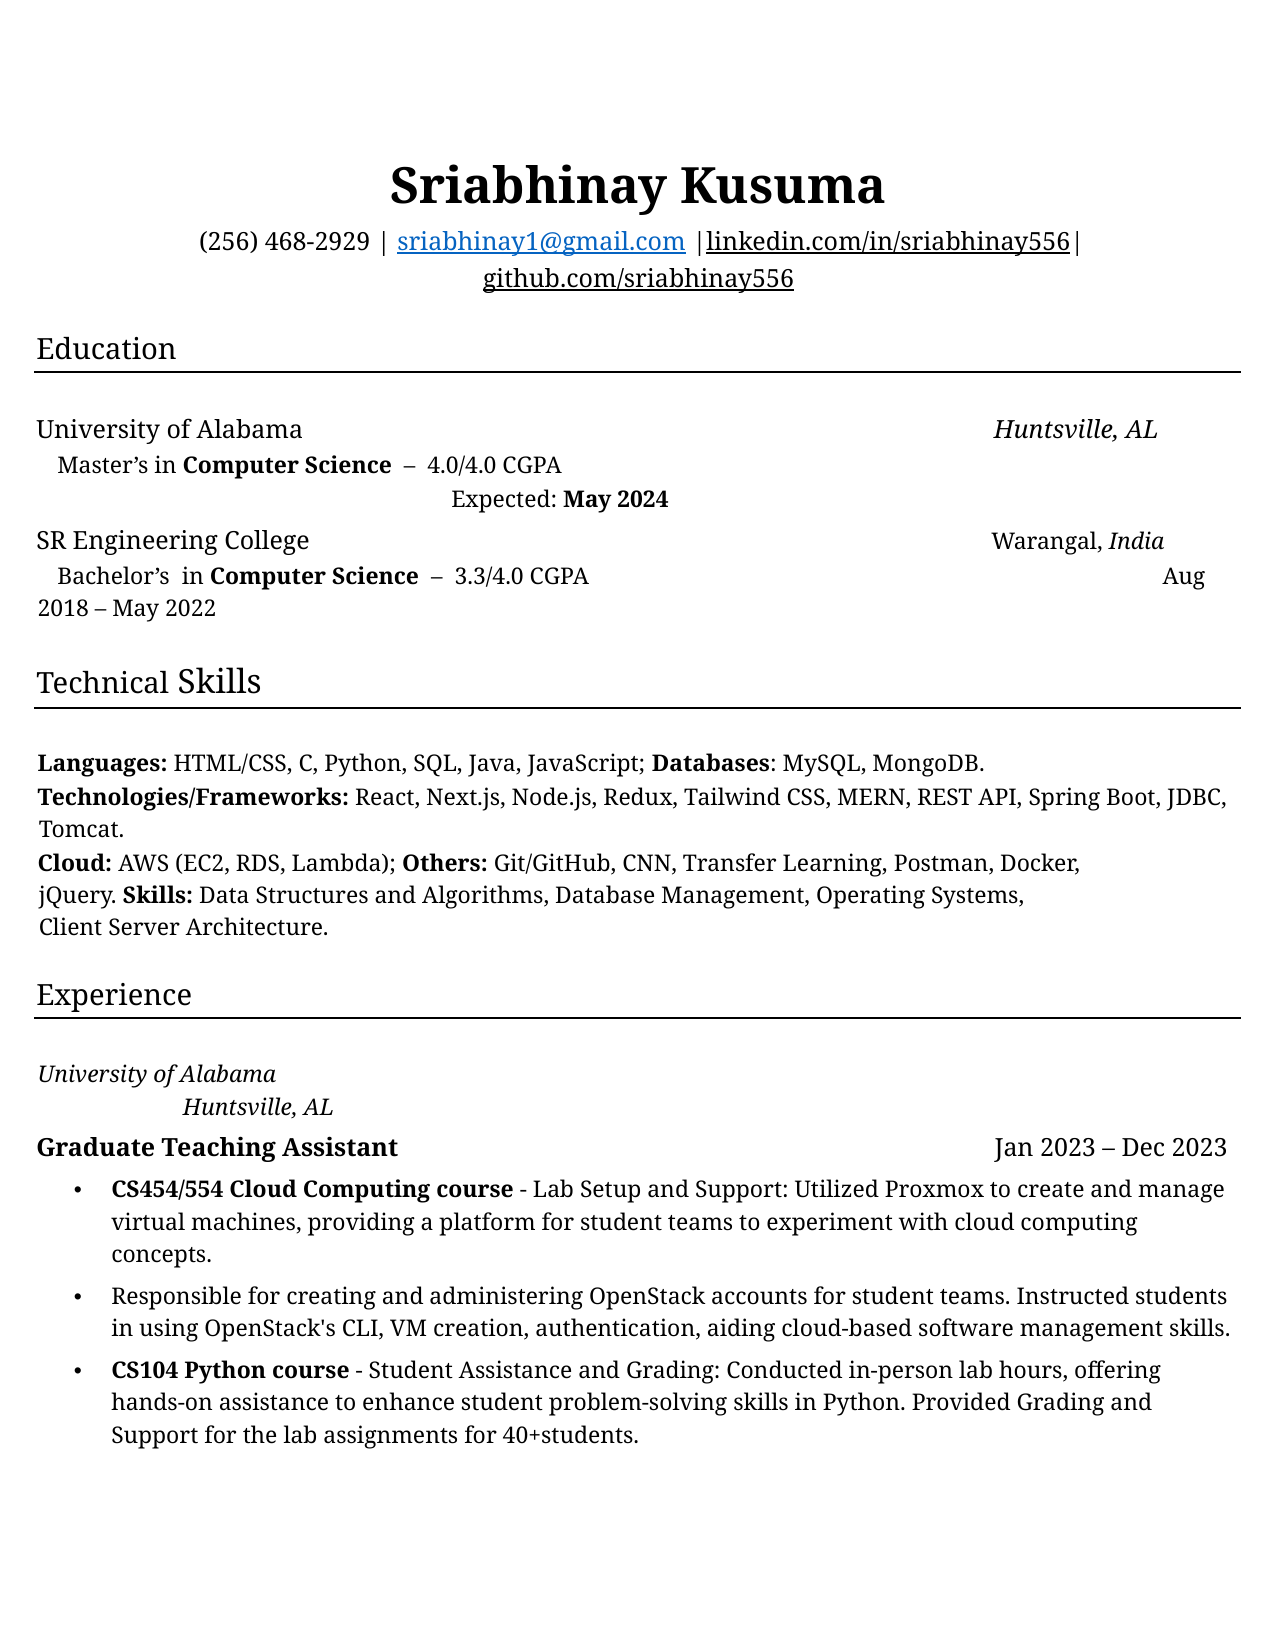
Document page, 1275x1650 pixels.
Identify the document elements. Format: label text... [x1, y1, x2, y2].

text Sriabhinay Kusuma [42, 150, 1234, 218]
list CS104 Python course - Student Assistance and Grading: Conducted in-person lab hours, offering hands-on assistance to enhance student problem-solving skills in Python. Provided Grading and Support for the lab assignments for 40+students. [73, 1354, 1234, 1450]
subtitle Education [36, 328, 1234, 368]
text University of Alabama Huntsville, AL [36, 411, 1234, 445]
text Graduate Teaching Assistant Jan 2023 – Dec 2023 [36, 1130, 1234, 1164]
text SR Engineering College Warangal, India [36, 523, 1234, 557]
text Technologies/Frameworks: React, Next.js, Node.js, Redux, Tailwind CSS, MERN, REST API, Spring Boot, JDBC, Tomcat. [37, 781, 1234, 844]
list CS454/554 Cloud Computing course - Lab Setup and Support: Utilized Proxmox to create and manage virtual machines, providing a platform for student teams to experiment with cloud computing concepts. [73, 1173, 1234, 1269]
text Master’s in Computer Science – 4.0/4.0 CGPA Expected: May 2024 [37, 448, 1234, 515]
subtitle Experience [36, 974, 1234, 1014]
text (256) 468-2929 | sriabhinay1@gmail.com |linkedin.com/in/sriabhinay556| github.com/sriabhinay556 [42, 223, 1234, 294]
text Languages: HTML/CSS, C, Python, SQL, Java, JavaScript; Databases: MySQL, MongoDB. [37, 747, 1234, 778]
text Cloud: AWS (EC2, RDS, Lambda); Others: Git/GitHub, CNN, Transfer Learning, Postman, Docker, jQuery. Skills: Data Structures and Algorithms, Database Management, Operating Systems, Client Server Architecture. [37, 847, 1088, 942]
text University of Alabama Huntsville, AL [37, 1058, 1234, 1123]
list Responsible for creating and administering OpenStack accounts for student teams. Instructed students in using OpenStack's CLI, VM creation, authentication, aiding cloud-based software management skills. [73, 1280, 1234, 1343]
text Bachelor’s in Computer Science – 3.3/4.0 CGPA Aug 2018 – May 2022 [37, 560, 1234, 624]
subtitle Technical Skills [36, 658, 1234, 703]
